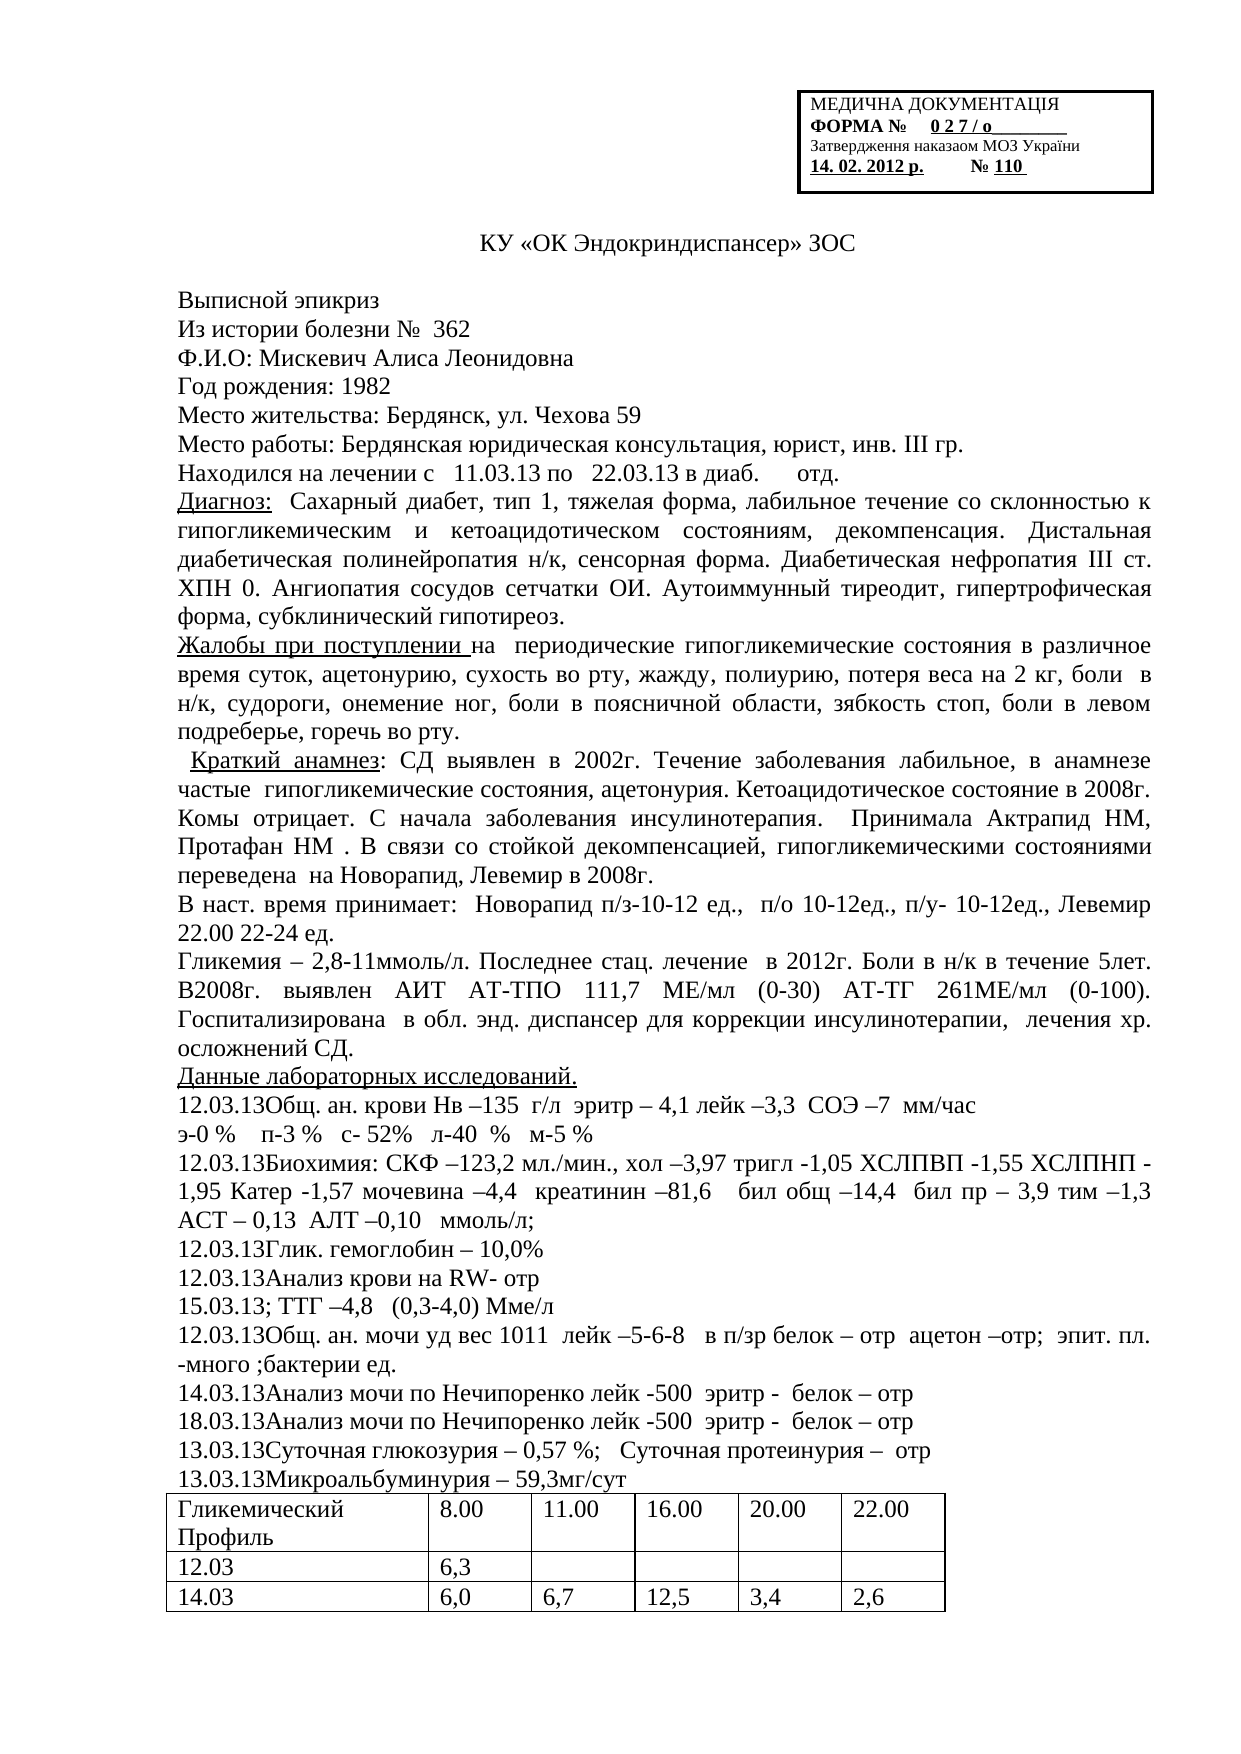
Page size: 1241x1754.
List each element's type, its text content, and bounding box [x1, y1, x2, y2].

subtitle Из истории болезни № 362 [177, 314, 1152, 343]
text 12.03.13Глик. гемоглобин – 10,0% [177, 1234, 1152, 1263]
text В наст. время принимает: Новорапид п/з-10-12 ед., п/о 10-12ед., п/у- 10-12ед., Левемир 22.00 22-24 ед. [177, 889, 1152, 946]
subtitle Выписной эпикриз [177, 285, 1158, 314]
table_header 22.00 [842, 1494, 944, 1551]
text Жалобы при поступлении на периодические гипогликемические состояния в различное время суток, ацетонурию, сухость во рту, жажду, полиурию, потеря веса на 2 кг, боли в н/к, судороги, онемение ног, боли в поясничной области, зябкость стоп, боли в левом подреберье, горечь во рту. [177, 630, 1152, 745]
text Диагноз: Сахарный диабет, тип 1, тяжелая форма, лабильное течение со склонностью к гипогликемическим и кетоацидотическом состояниям, декомпенсация. Дистальная диабетическая полинейропатия н/к, сенсорная форма. Диабетическая нефропатия III ст. ХПН 0. Ангиопатия сосудов сетчатки ОИ. Аутоиммунный тиреодит, гипертрофическая форма, субклинический гипотиреоз. [177, 486, 1152, 630]
text 14.03.13Анализ мочи по Нечипоренко лейк -500 эритр - белок – отр [177, 1378, 1152, 1406]
text э-0 % п-3 % с- 52% л-40 % м-5 % [177, 1119, 1152, 1148]
subtitle 13.03.13Микроальбуминурия – 59,3мг/сут [177, 1464, 1152, 1493]
table_header 16.00 [636, 1494, 738, 1551]
table_header Гликемический Профиль [167, 1494, 428, 1551]
table_cell 12.03 [167, 1552, 428, 1581]
text Данные лабораторных исследований. [177, 1061, 1152, 1090]
text 18.03.13Анализ мочи по Нечипоренко лейк -500 эритр - белок – отр [177, 1406, 1152, 1435]
text Место жительства: Бердянск, ул. Чехова 59 [177, 400, 1152, 429]
text 12.03.13Биохимия: СКФ –123,2 мл./мин., хол –3,97 тригл -1,05 ХСЛПВП -1,55 ХСЛПНП -1,95 Катер -1,57 мочевина –4,4 креатинин –81,6 бил общ –14,4 бил пр – 3,9 тим –1,3 АСТ – 0,13 АЛТ –0,10 ммоль/л; [177, 1148, 1152, 1234]
table_cell 6,0 [429, 1582, 531, 1611]
text 15.03.13; ТТГ –4,8 (0,3-4,0) Мме/л [177, 1291, 1152, 1320]
table_cell 2,6 [842, 1582, 944, 1611]
text Гликемия – 2,8-11ммоль/л. Последнее стац. лечение в 2012г. Боли в н/к в течение 5лет. В2008г. выявлен АИТ АТ-ТПО 111,7 МЕ/мл (0-30) АТ-ТГ 261МЕ/мл (0-100). Госпитализирована в обл. энд. диспансер для коррекции инсулинотерапии, лечения хр. осложнений СД. [177, 946, 1152, 1061]
text Находился на лечении с 11.03.13 по 22.03.13 в диаб. отд. [177, 458, 1152, 486]
table_header 8.00 [429, 1494, 531, 1551]
subtitle 12.03.13Общ. ан. мочи уд вес 1011 лейк –5-6-8 в п/зр белок – отр ацетон –отр; эпит. пл. -много ;бактерии ед. [177, 1320, 1152, 1378]
table_header 11.00 [532, 1494, 634, 1551]
text 12.03.13Общ. ан. крови Нв –135 г/л эритр – 4,1 лейк –3,3 СОЭ –7 мм/час [177, 1090, 1152, 1119]
table_cell 12,5 [636, 1582, 738, 1611]
table_cell 3,4 [739, 1582, 841, 1611]
table_cell 14.03 [167, 1582, 428, 1611]
table_header МЕДИЧНА ДОКУМЕНТАЦІЯ ФОРМА № 0 2 7 / о________ Затвердження наказаом МОЗ України 14. 02. 2012 р. № 110 [801, 93, 1151, 191]
table_cell [842, 1552, 944, 1581]
text Место работы: Бердянская юридическая консультация, юрист, инв. III гр. [177, 429, 1152, 458]
subtitle Ф.И.О: Мискевич Алиса Леонидовна [177, 343, 1152, 371]
text 13.03.13Суточная глюкозурия – 0,57 %; Суточная протеинурия – отр [177, 1435, 1152, 1464]
text Год рождения: 1982 [177, 371, 1152, 400]
table_cell 6,3 [429, 1552, 531, 1581]
table_cell [636, 1552, 738, 1581]
table_cell [739, 1552, 841, 1581]
subtitle КУ «ОК Эндокриндиспансер» ЗОС [177, 228, 1158, 256]
table_cell [532, 1552, 634, 1581]
text 12.03.13Анализ крови на RW- отр [177, 1263, 1152, 1291]
text Краткий анамнез: СД выявлен в 2002г. Течение заболевания лабильное, в анамнезе частые гипогликемические состояния, ацетонурия. Кетоацидотическое состояние в 2008г. Комы отрицает. С начала заболевания инсулинотерапия. Принимала Актрапид НМ, Протафан НМ . В связи со стойкой декомпенсацией, гипогликемическими состояниями переведена на Новорапид, Левемир в 2008г. [177, 745, 1152, 889]
table_cell 6,7 [532, 1582, 634, 1611]
table_header 20.00 [739, 1494, 841, 1551]
